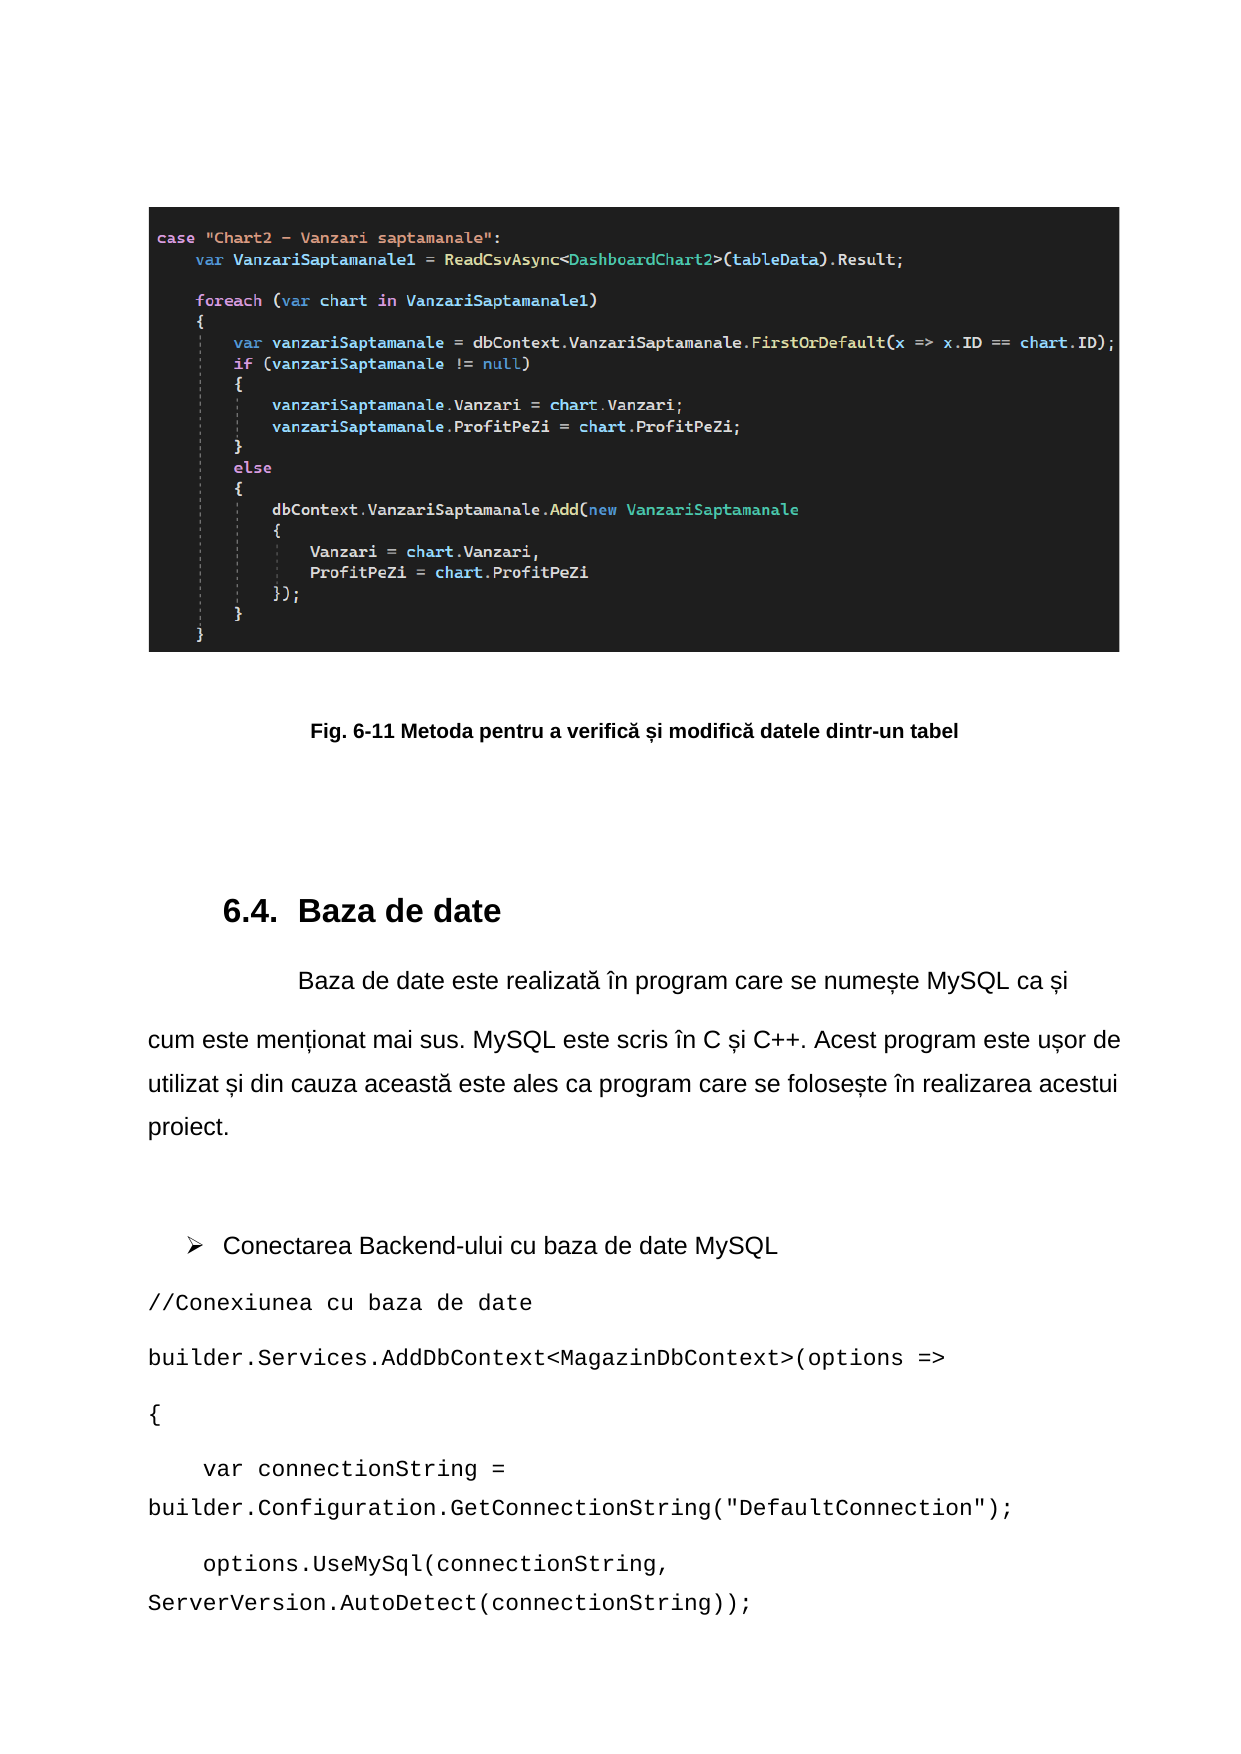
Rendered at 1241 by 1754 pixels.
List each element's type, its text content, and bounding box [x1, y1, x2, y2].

text //Conexiunea cu baza de date [148, 1291, 1122, 1317]
text Baza de date este realizată în program care se numește MySQL ca și [298, 966, 1122, 994]
text var connectionString = builder.Configuration.GetConnectionString("DefaultConnection"); [148, 1458, 1122, 1522]
list Conectarea Backend-ului cu baza de date MySQL [185, 1231, 1122, 1260]
text { [148, 1402, 1122, 1428]
text cum este menționat mai sus. MySQL este scris în C și C++. Acest program este ușor de utilizat și din cauza această este ales ca program care se folosește în realizarea acestui proiect. [148, 1025, 1122, 1140]
text builder.Services.AddDbContext<MagazinDbContext>(options => [148, 1347, 1122, 1373]
text options.UseMySql(connectionString, ServerVersion.AutoDetect(connectionString)); [148, 1552, 1122, 1617]
list Baza de date [223, 891, 1122, 930]
picture [147, 207, 1119, 652]
